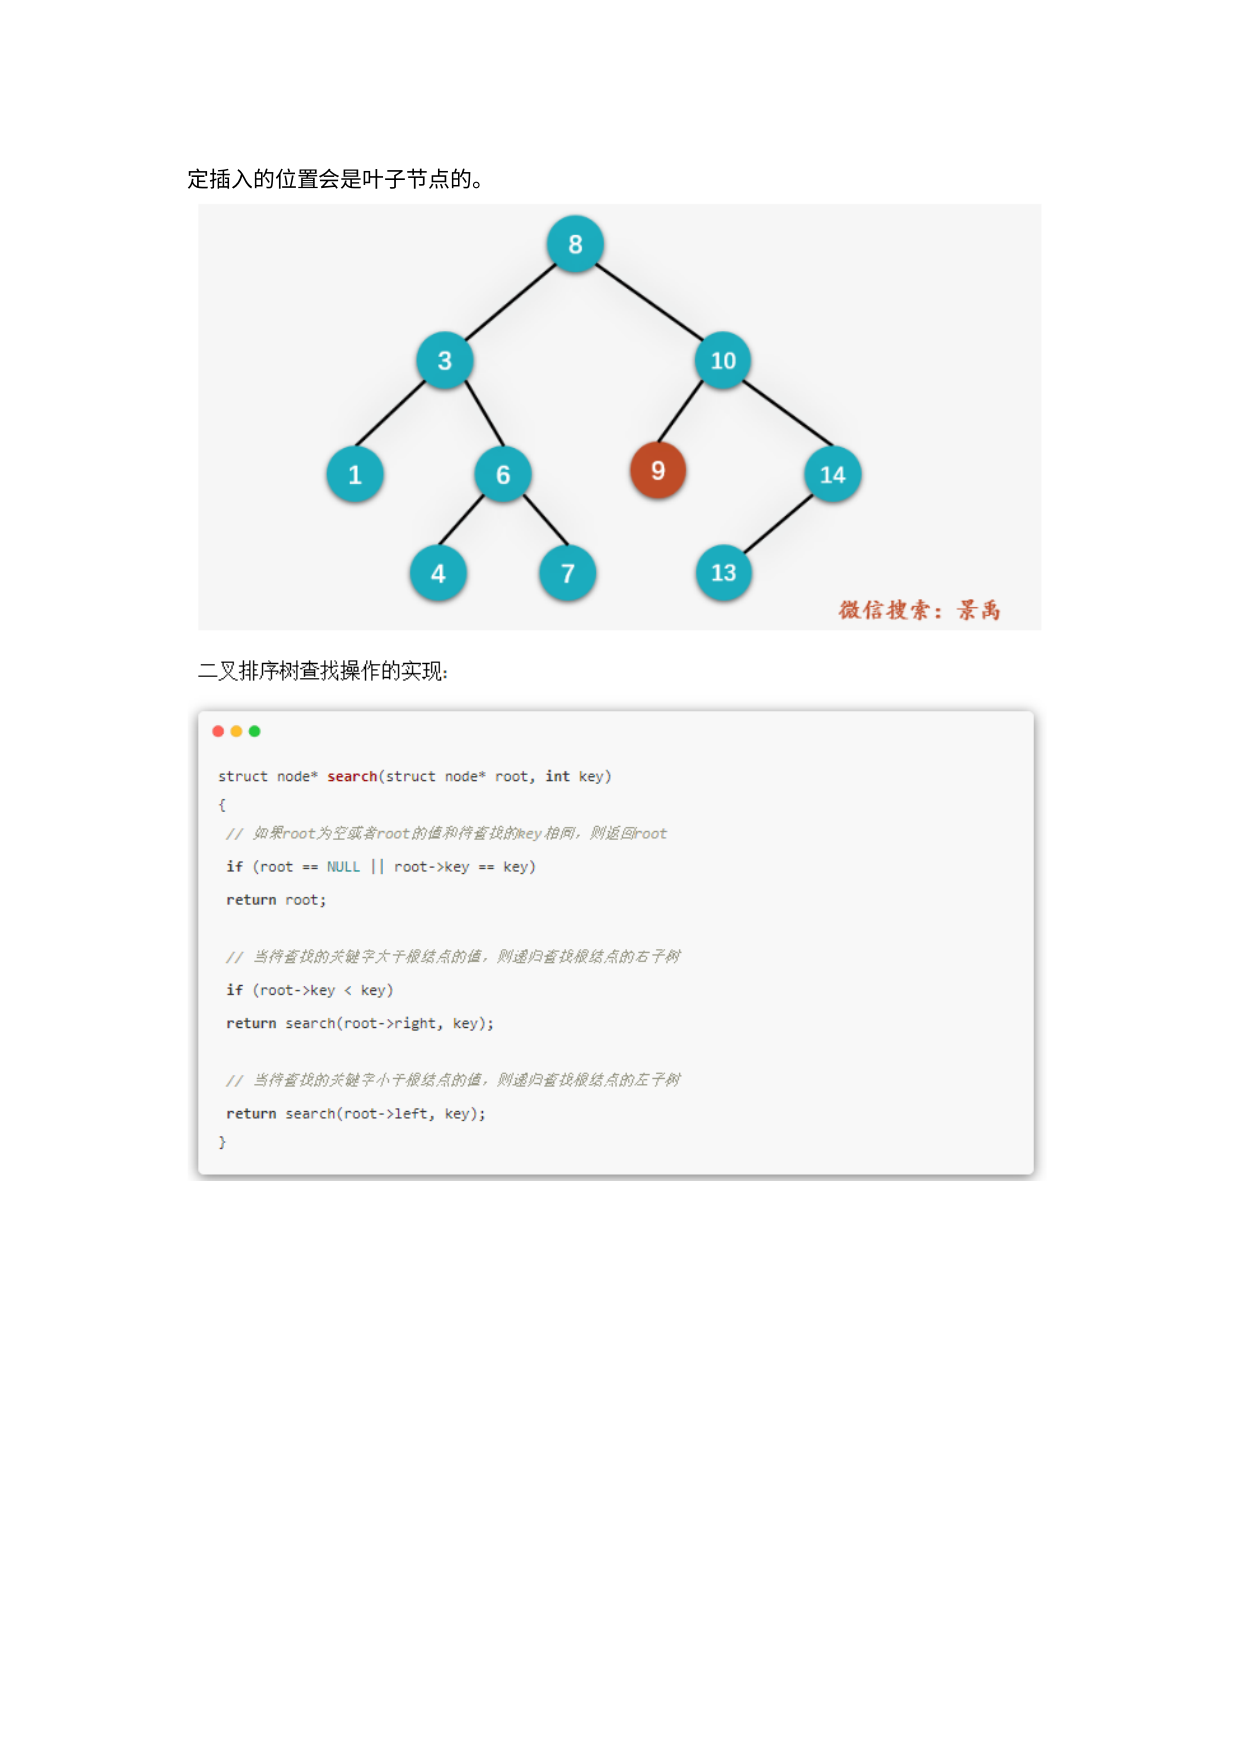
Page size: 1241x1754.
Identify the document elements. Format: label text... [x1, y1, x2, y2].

picture [187, 194, 1053, 638]
picture [187, 649, 1053, 1181]
text 二叉树的插入其实和查找没什么区别，因为给定一个节点，进行插入时，你细品一下，一定插入的位置会是叶子节点的。 [187, 162, 1053, 194]
